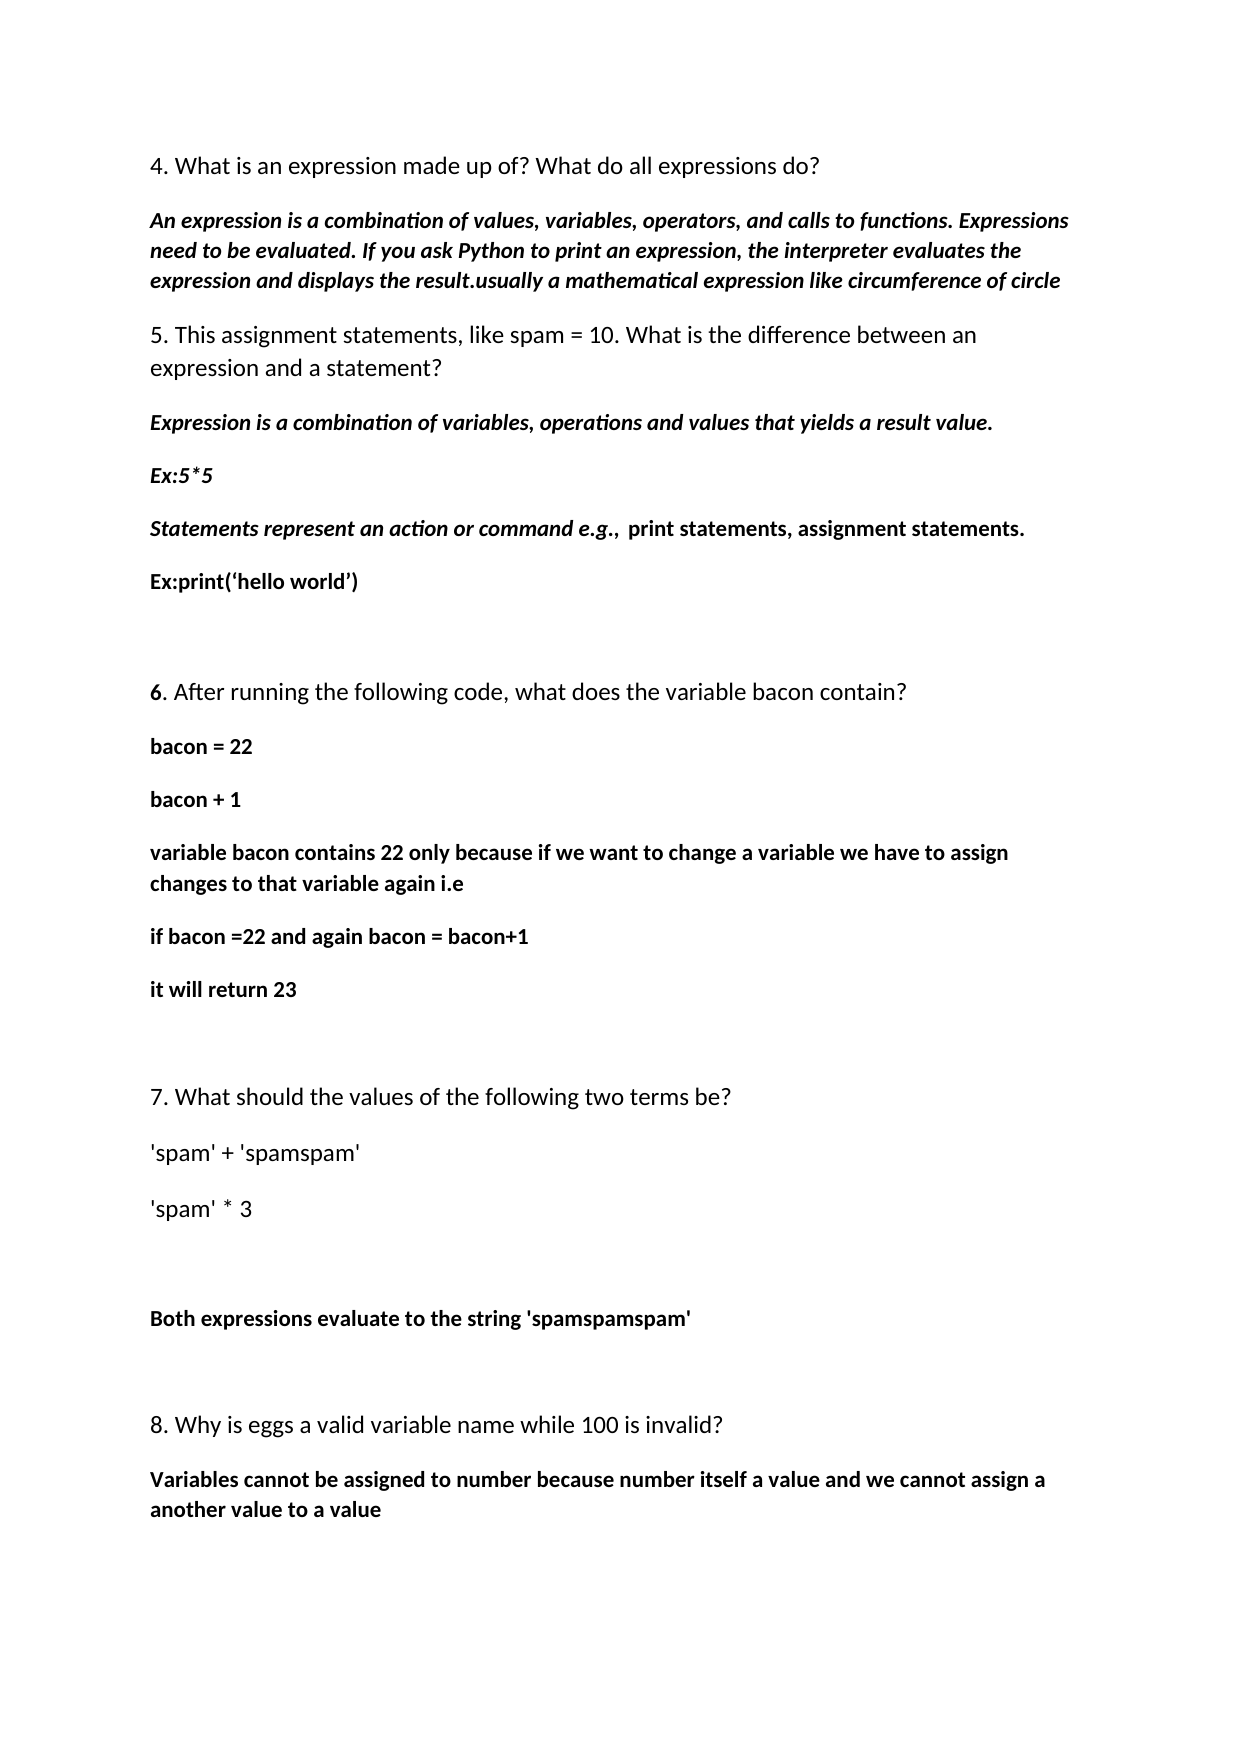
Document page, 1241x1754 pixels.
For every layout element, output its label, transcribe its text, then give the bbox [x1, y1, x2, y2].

text 'spam' + 'spamspam' [150, 1137, 1090, 1168]
text variable bacon contains 22 only because if we want to change a variable we have to assign changes to that variable again i.e [150, 838, 1090, 897]
text 6. After running the following code, what does the variable bacon contain? [150, 676, 1090, 707]
text Expression is a combination of variables, operations and values that yields a result value. [150, 408, 1090, 436]
text it will return 23 [150, 975, 1090, 1003]
text if bacon =22 and again bacon = bacon+1 [150, 922, 1090, 950]
text 5. This assignment statements, like spam = 10. What is the difference between an expression and a statement? [150, 319, 1090, 383]
text bacon + 1 [150, 785, 1090, 813]
text An expression is a combination of values, variables, operators, and calls to functions. Expressions need to be evaluated. If you ask Python to print an expression, the interpreter evaluates the expression and displays the result.usually a mathematical expression like circumference of circle [150, 206, 1090, 294]
text bacon = 22 [150, 732, 1090, 760]
text Statements represent an action or command e.g., print statements, assignment statements. [150, 514, 1090, 542]
text 7. What should the values of the following two terms be? [150, 1081, 1090, 1112]
text Ex:5*5 [150, 461, 1090, 489]
text Variables cannot be assigned to number because number itself a value and we cannot assign a another value to a value [150, 1465, 1090, 1523]
text 8. Why is eggs a valid variable name while 100 is invalid? [150, 1409, 1090, 1440]
text Ex:print(‘hello world’) [150, 567, 1090, 596]
text 'spam' * 3 [150, 1193, 1090, 1223]
text 4. What is an expression made up of? What do all expressions do? [150, 150, 1090, 181]
text Both expressions evaluate to the string 'spamspamspam' [150, 1304, 1090, 1333]
